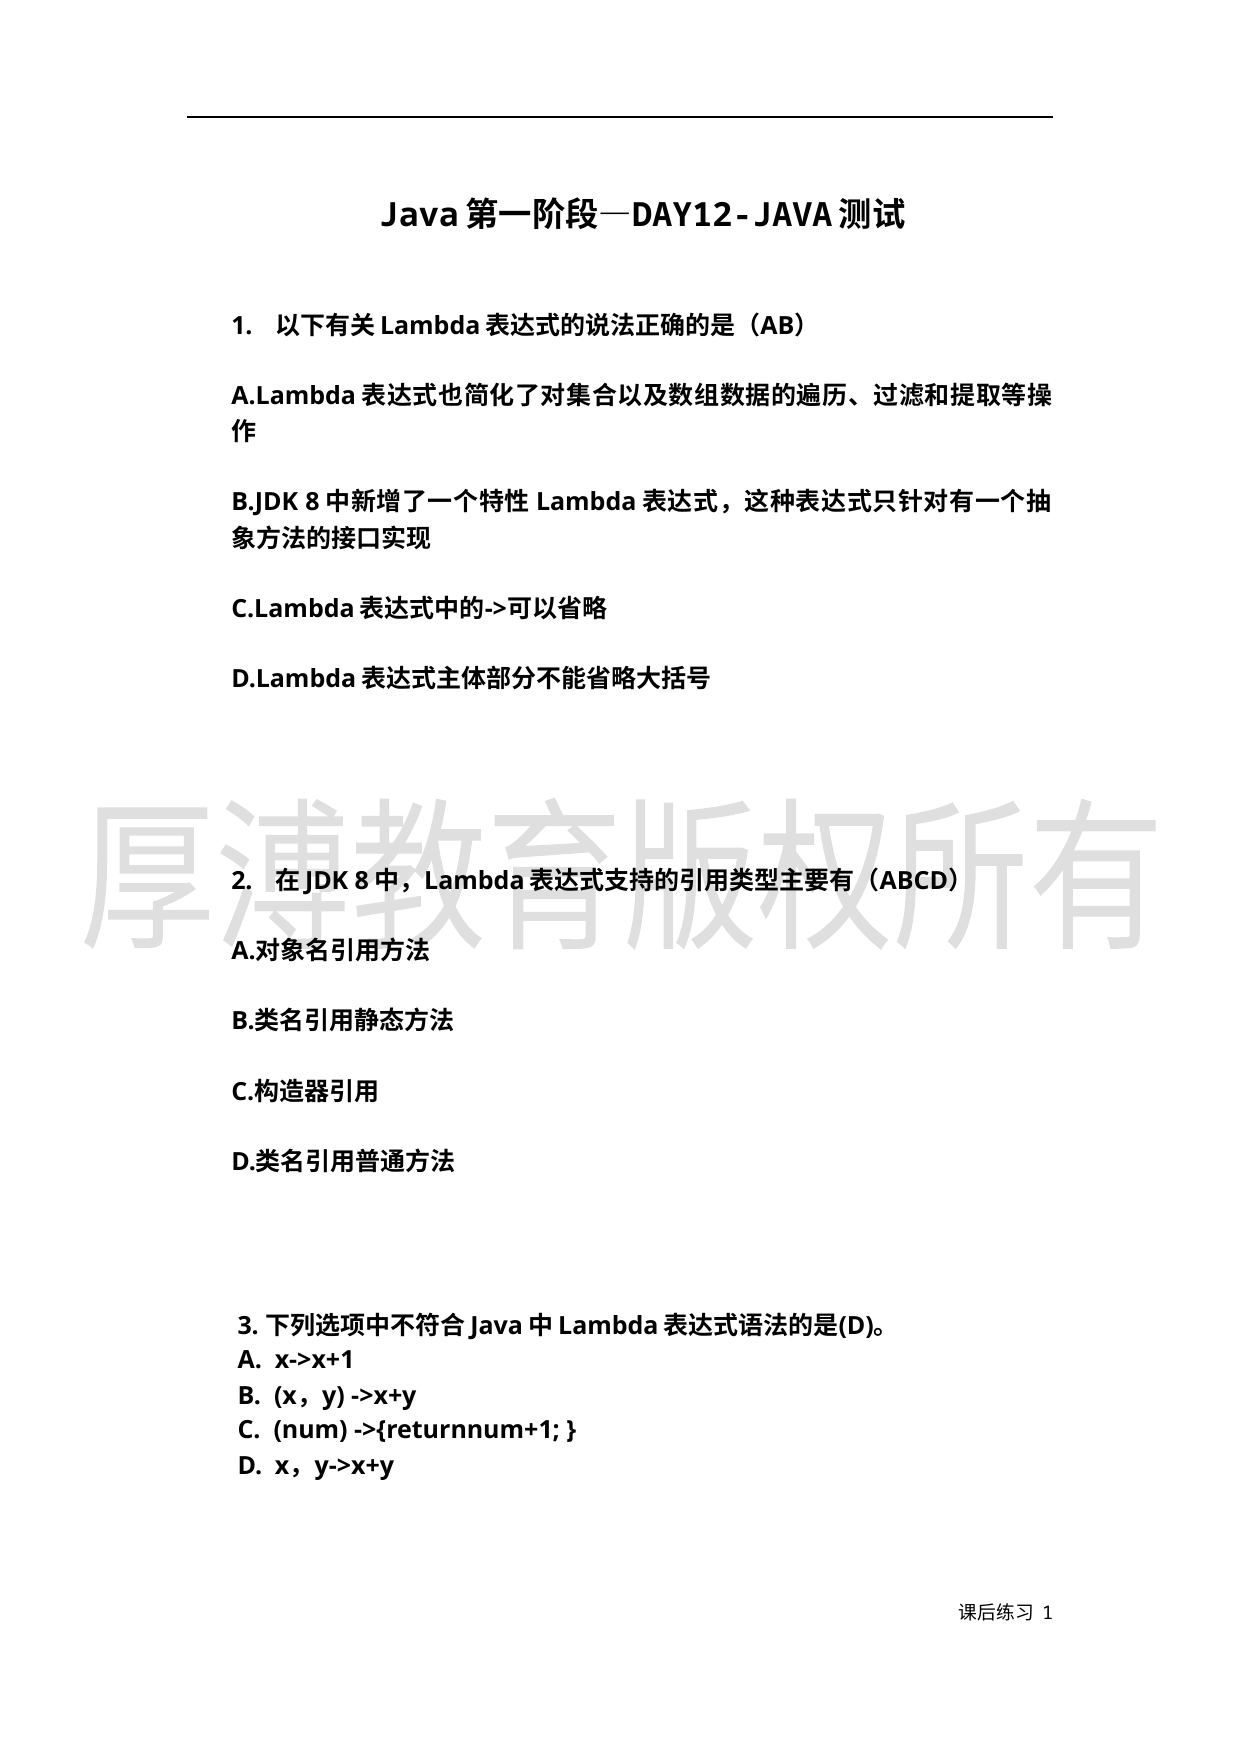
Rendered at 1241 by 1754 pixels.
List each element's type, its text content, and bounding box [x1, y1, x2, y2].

list C.构造器引用 [231, 1071, 1053, 1107]
text A. x->x+1 [187, 1341, 1053, 1375]
text B. (x，y) ->x+y [187, 1375, 1053, 1412]
list D.类名引用普通方法 [231, 1141, 1053, 1177]
list A.对象名引用方法 [231, 931, 1053, 967]
subtitle Java第一阶段—DAY12-JAVA测试 [187, 188, 1053, 236]
text 在JDK 8中，Lambda表达式支持的引用类型主要有（ABCD） [231, 860, 1053, 897]
text 3. 下列选项中不符合Java中Lambda表达式语法的是(D)。 [187, 1305, 1053, 1341]
text C. (num) ->{returnnum+1; } [187, 1412, 1053, 1446]
list B.类名引用静态方法 [231, 1001, 1053, 1037]
text 以下有关Lambda表达式的说法正确的是（AB） [231, 305, 1053, 341]
list B.JDK 8中新增了一个特性Lambda表达式，这种表达式只针对有一个抽象方法的接口实现 [231, 482, 1053, 554]
text D. x，y->x+y [187, 1446, 1053, 1482]
list D.Lambda表达式主体部分不能省略大括号 [231, 658, 1053, 695]
list A.Lambda表达式也简化了对集合以及数组数据的遍历、过滤和提取等操作 [231, 375, 1053, 448]
list C.Lambda表达式中的->可以省略 [231, 588, 1053, 624]
